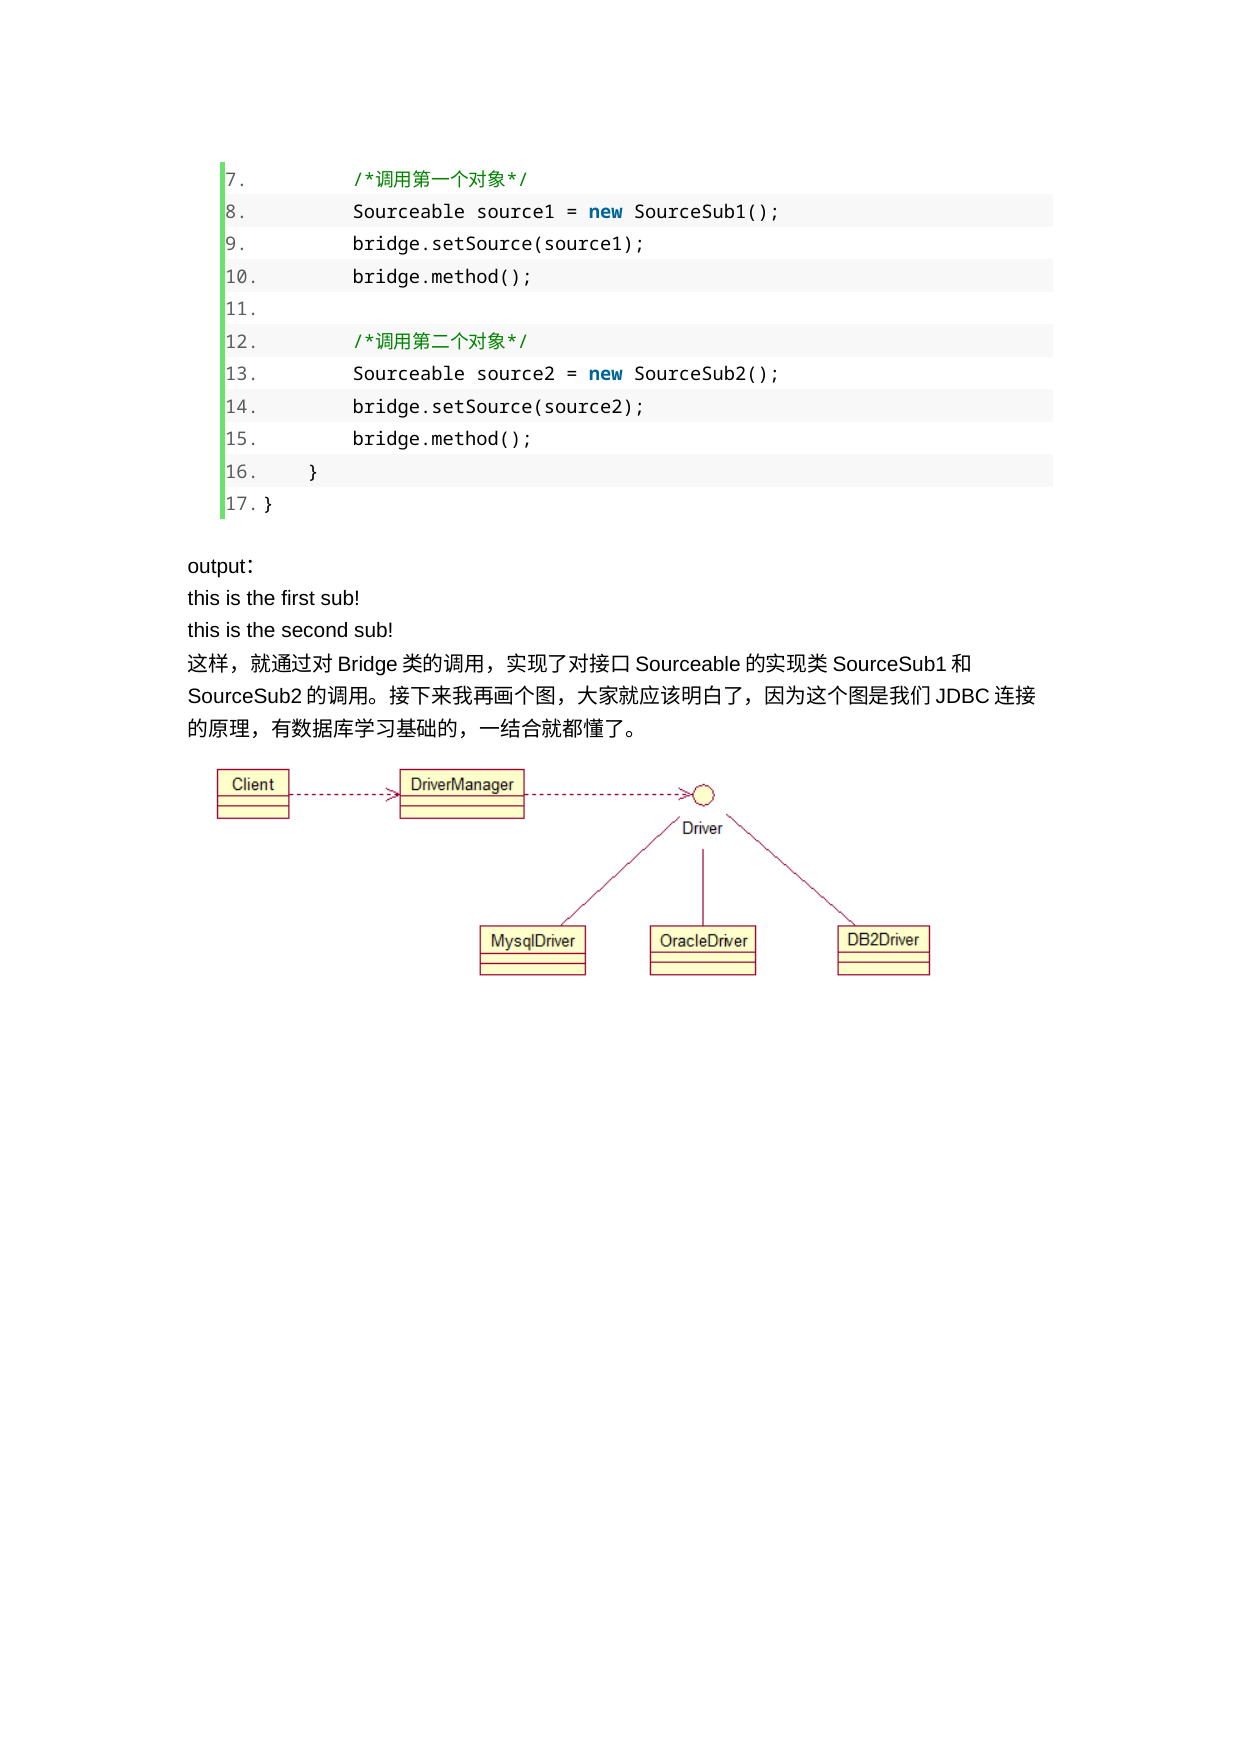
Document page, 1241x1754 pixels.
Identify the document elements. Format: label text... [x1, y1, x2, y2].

list bridge.method(); [225, 422, 1053, 454]
list Sourceable source1 = new SourceSub1(); [225, 194, 1053, 227]
picture [187, 754, 959, 993]
list } [225, 454, 1053, 487]
list } [225, 487, 1053, 519]
text 这样，就通过对Bridge类的调用，实现了对接口Sourceable的实现类SourceSub1和SourceSub2的调用。接下来我再画个图，大家就应该明白了，因为这个图是我们JDBC连接的原理，有数据库学习基础的，一结合就都懂了。 [187, 646, 1053, 744]
list bridge.method(); [225, 259, 1053, 292]
list /*调用第一个对象*/ [225, 162, 1053, 194]
list /*调用第二个对象*/ [225, 324, 1053, 357]
list bridge.setSource(source1); [225, 227, 1053, 259]
list bridge.setSource(source2); [225, 389, 1053, 422]
text output： [187, 549, 1053, 581]
text this is the first sub! this is the second sub! [187, 581, 1053, 646]
list Sourceable source2 = new SourceSub2(); [225, 357, 1053, 389]
